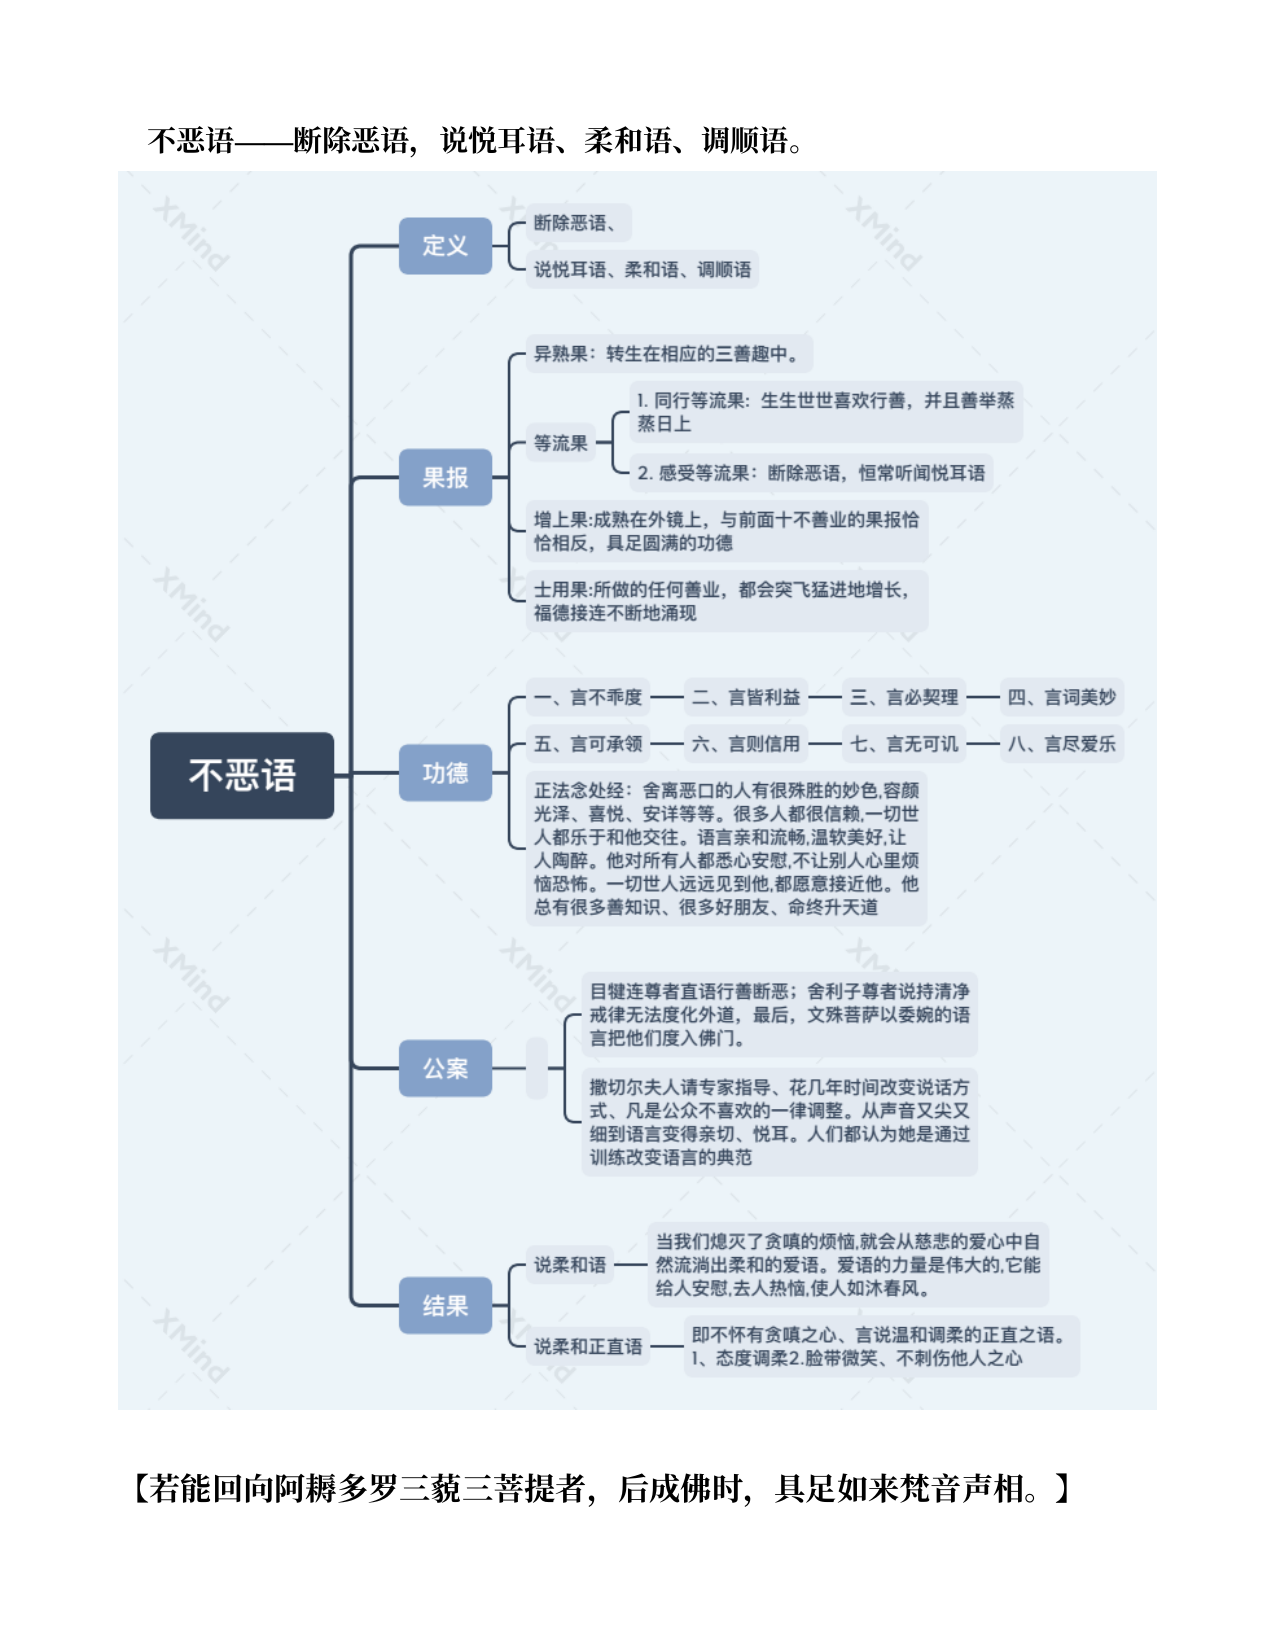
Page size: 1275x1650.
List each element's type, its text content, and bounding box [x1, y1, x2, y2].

text 不恶语——断除恶语，说悦耳语、柔和语、调顺语。 [118, 118, 1157, 157]
picture [118, 171, 1157, 1410]
text 【若能回向阿耨多罗三藐三菩提者，后成佛时，具足如来梵音声相。】 [118, 1468, 1157, 1507]
